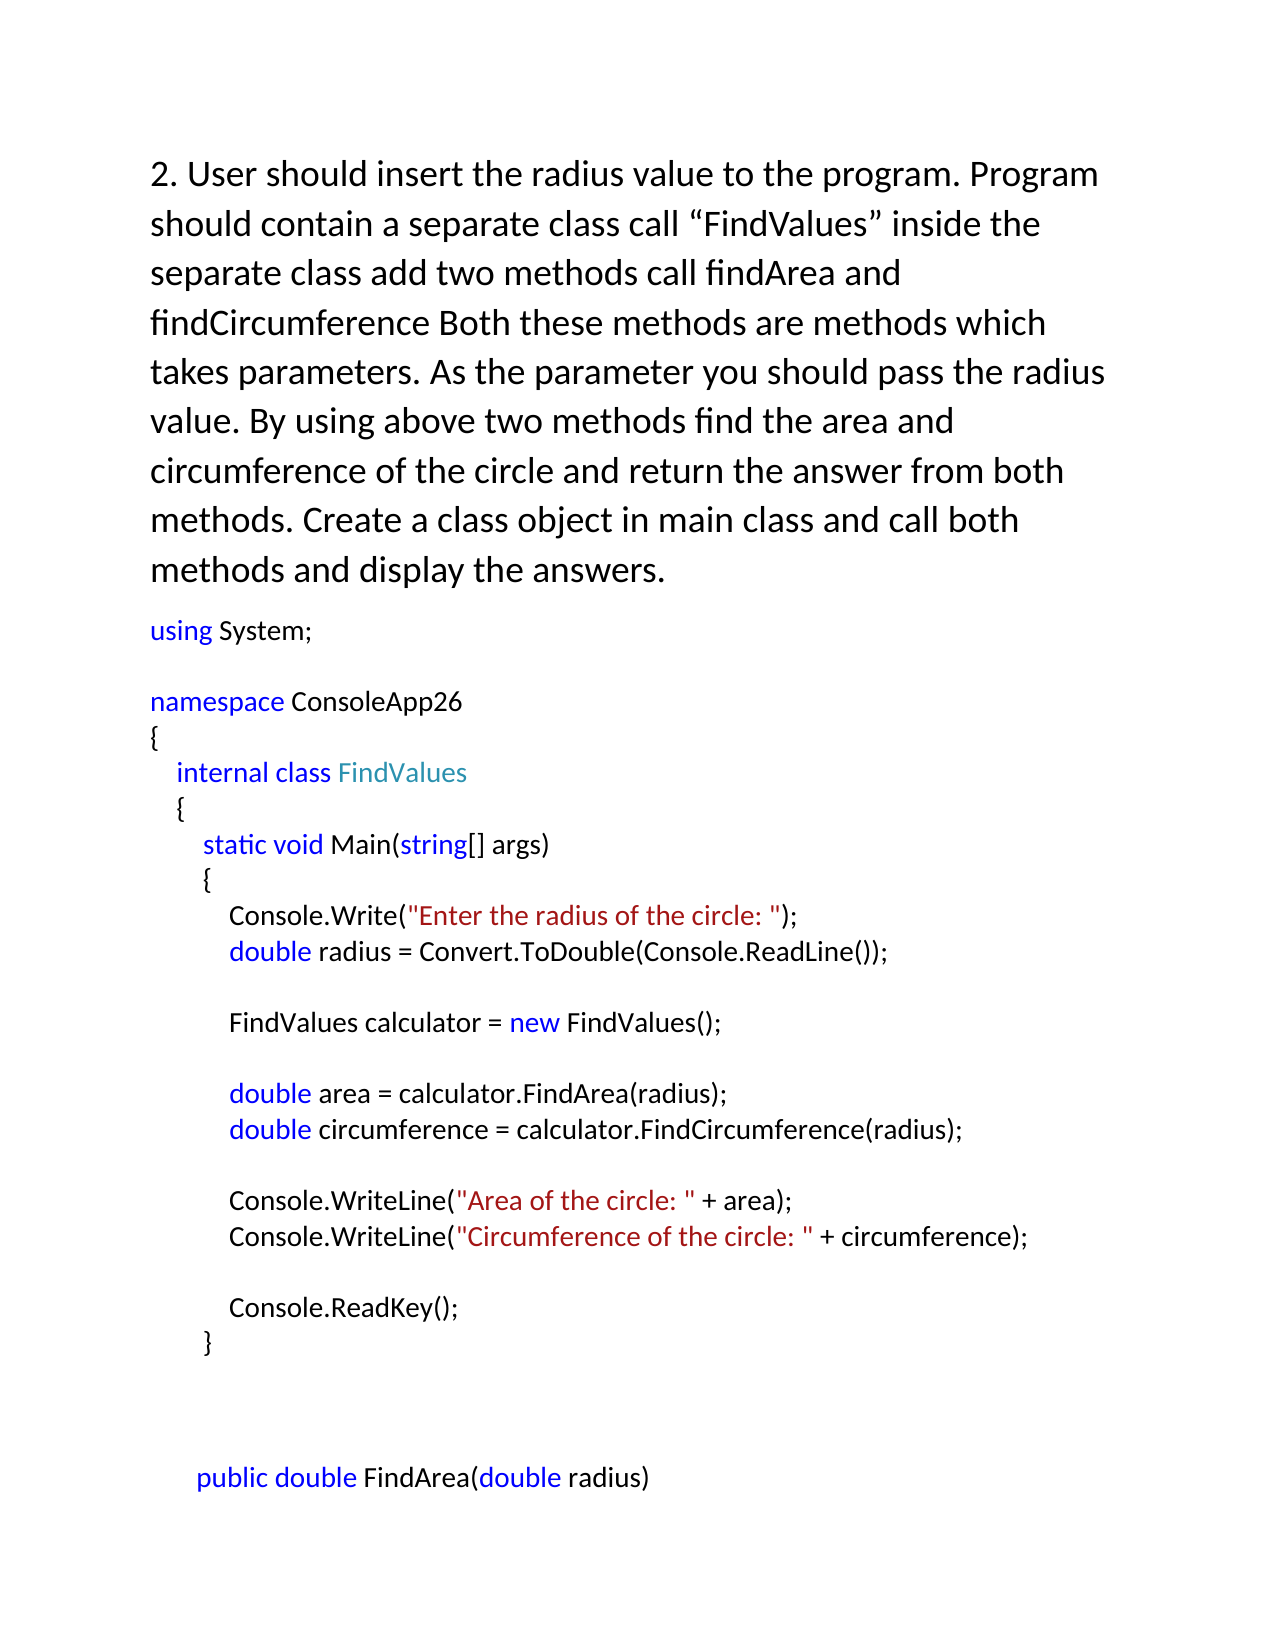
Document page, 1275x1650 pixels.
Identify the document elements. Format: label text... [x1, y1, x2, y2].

text { [150, 790, 1125, 826]
text static void Main(string[] args) [150, 826, 1125, 861]
text internal class FindValues [150, 754, 1125, 790]
text { [150, 861, 1125, 897]
text double area = calculator.FindArea(radius); [150, 1075, 1125, 1111]
text Console.ReadKey(); [150, 1289, 1125, 1324]
text using System; [150, 612, 1125, 648]
text public double FindArea(double radius) [150, 1459, 1125, 1495]
text { [150, 719, 1125, 754]
text double radius = Convert.ToDouble(Console.ReadLine()); [150, 933, 1125, 968]
text double circumference = calculator.FindCircumference(radius); [150, 1111, 1125, 1146]
text FindValues calculator = new FindValues(); [150, 1004, 1125, 1039]
text Console.WriteLine("Area of the circle: " + area); [150, 1182, 1125, 1218]
text 2. User should insert the radius value to the program. Program should contain a separate class call “FindValues” inside the separate class add two methods call findArea and findCircumference Both these methods are methods which takes parameters. As the parameter you should pass the radius value. By using above two methods find the area and circumference of the circle and return the answer from both methods. Create a class object in main class and call both methods and display the answers. [150, 150, 1125, 592]
text namespace ConsoleApp26 [150, 683, 1125, 719]
text Console.WriteLine("Circumference of the circle: " + circumference); [150, 1218, 1125, 1253]
text } [150, 1324, 1125, 1360]
text Console.Write("Enter the radius of the circle: "); [150, 897, 1125, 933]
